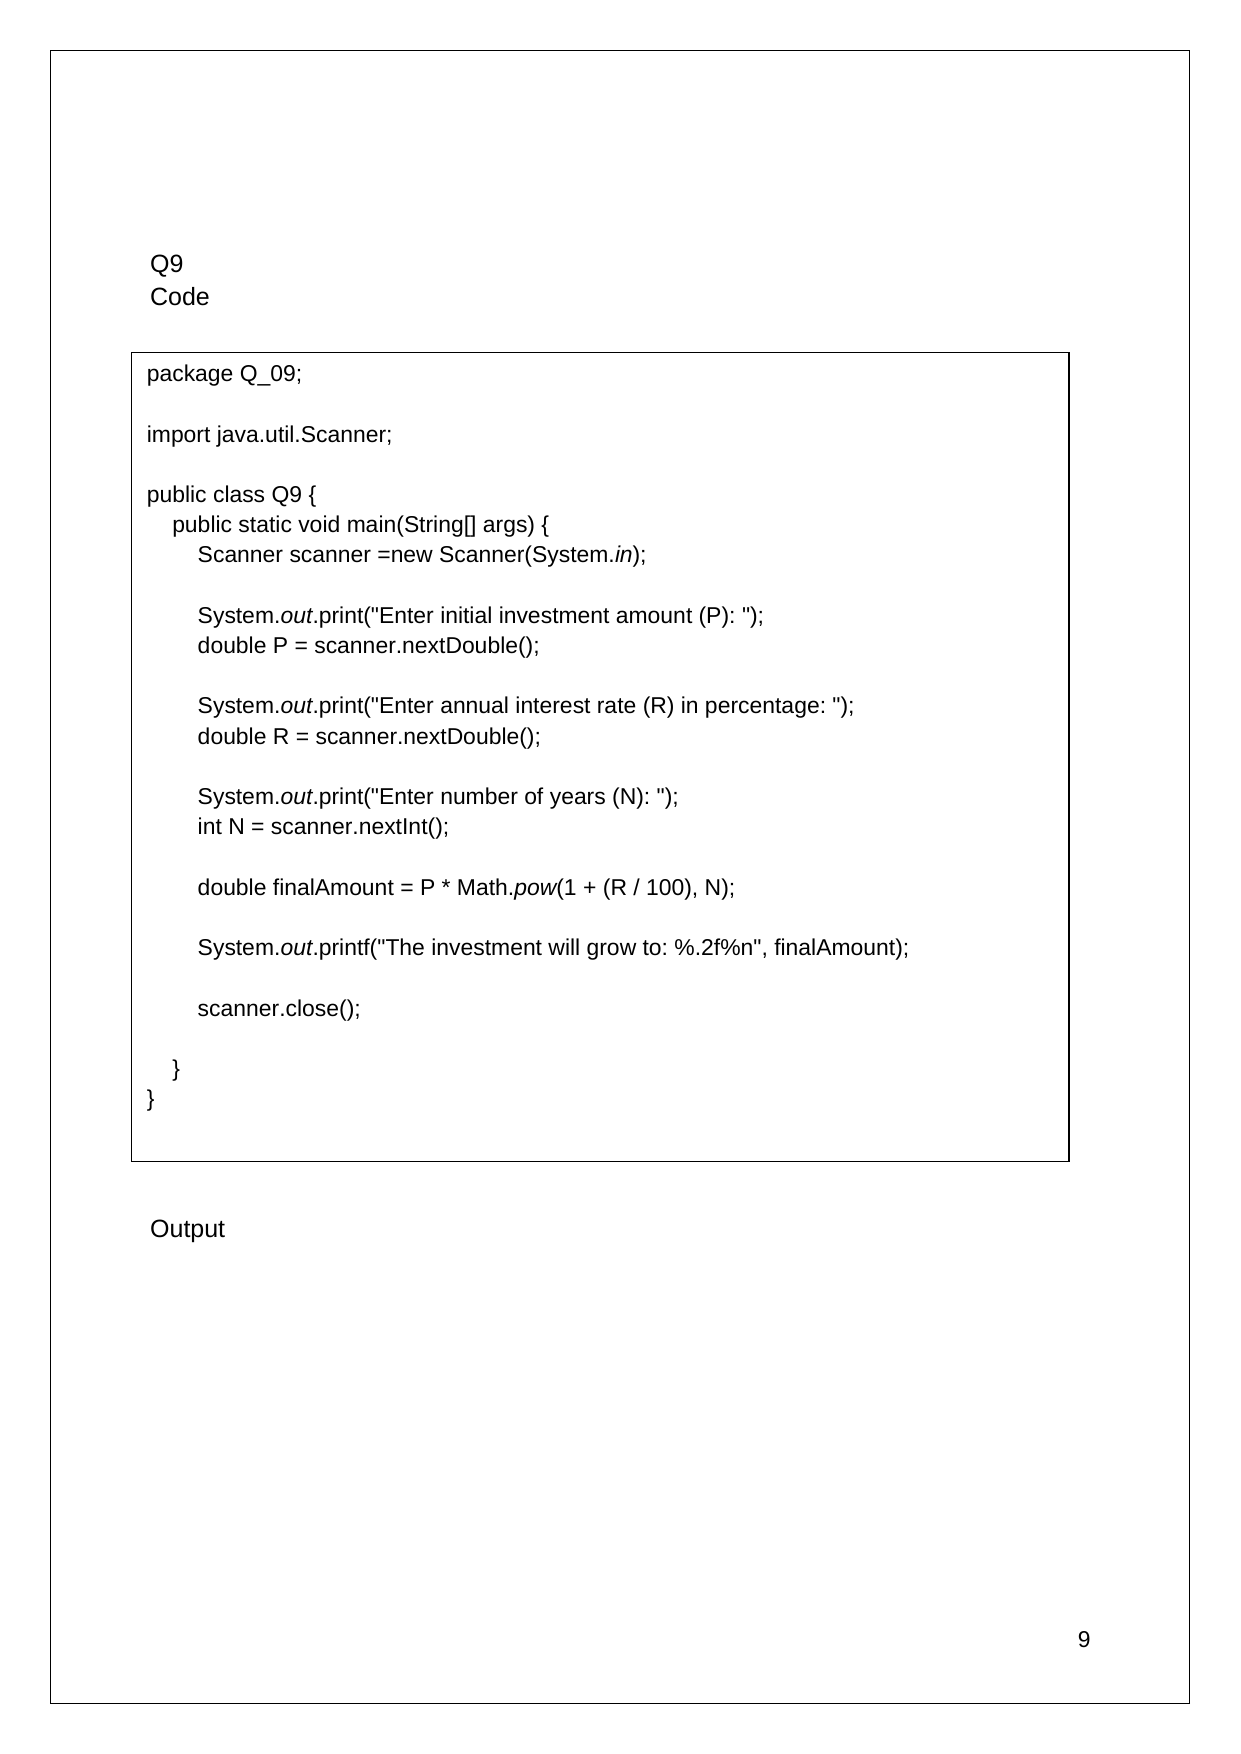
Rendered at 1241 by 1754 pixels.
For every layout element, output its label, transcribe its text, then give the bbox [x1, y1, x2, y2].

text Code [150, 282, 1090, 311]
text Output [150, 1214, 1090, 1243]
text Q9 [150, 249, 1090, 278]
